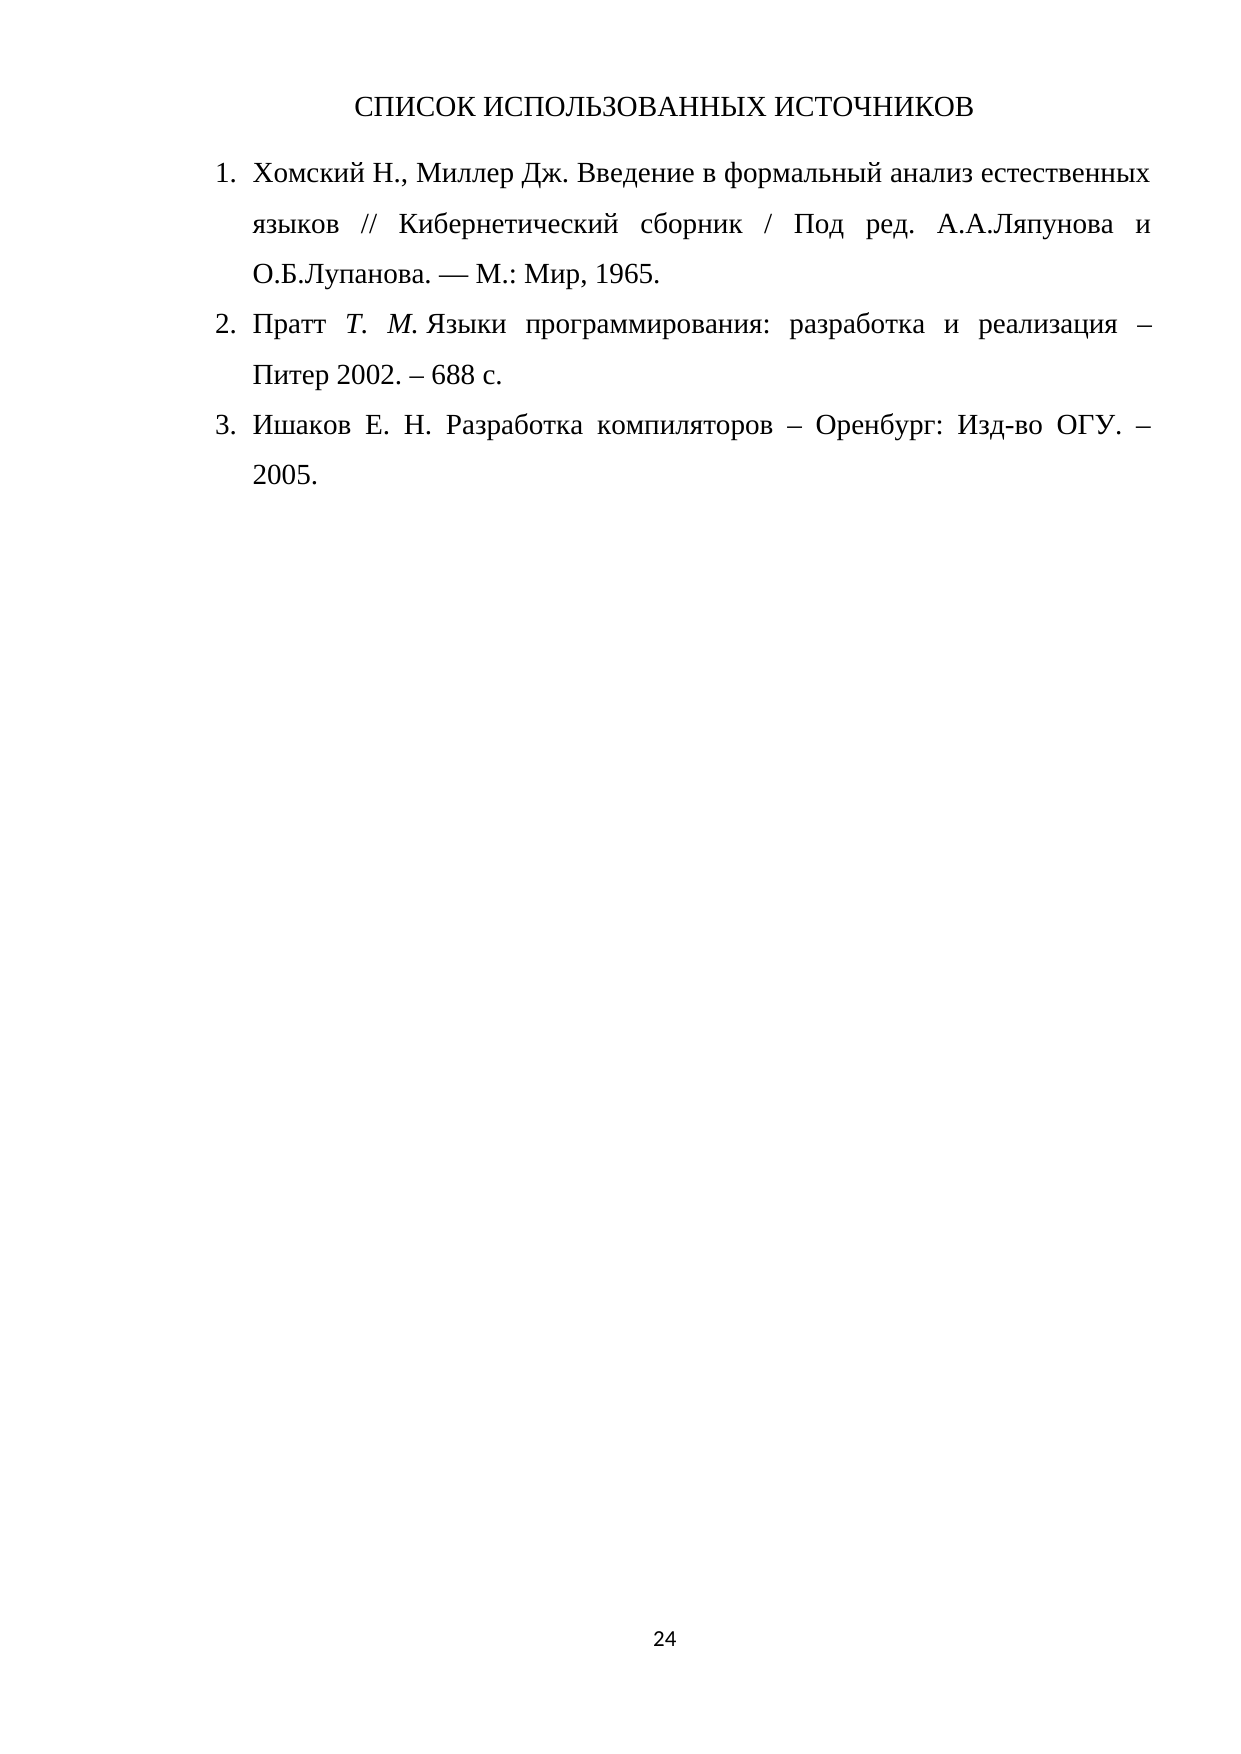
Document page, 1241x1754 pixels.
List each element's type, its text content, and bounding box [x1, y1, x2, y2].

text СПИСОК ИСПОЛЬЗОВАННЫХ ИСТОЧНИКОВ [177, 89, 1152, 122]
list Хомский Н., Миллер Дж. Введение в формальный анализ естественных языков // Кибернетический сборник / Под ред. А.А.Ляпунова и О.Б.Лупанова. — М.: Мир, 1965. [215, 156, 1152, 290]
list Пратт Т. М. Языки программирования: разработка и реализация – Питер 2002. – 688 с. [215, 307, 1152, 390]
list Ишаков Е. Н. Разработка компиляторов – Оренбург: Изд-во ОГУ. – 2005. [215, 407, 1152, 491]
